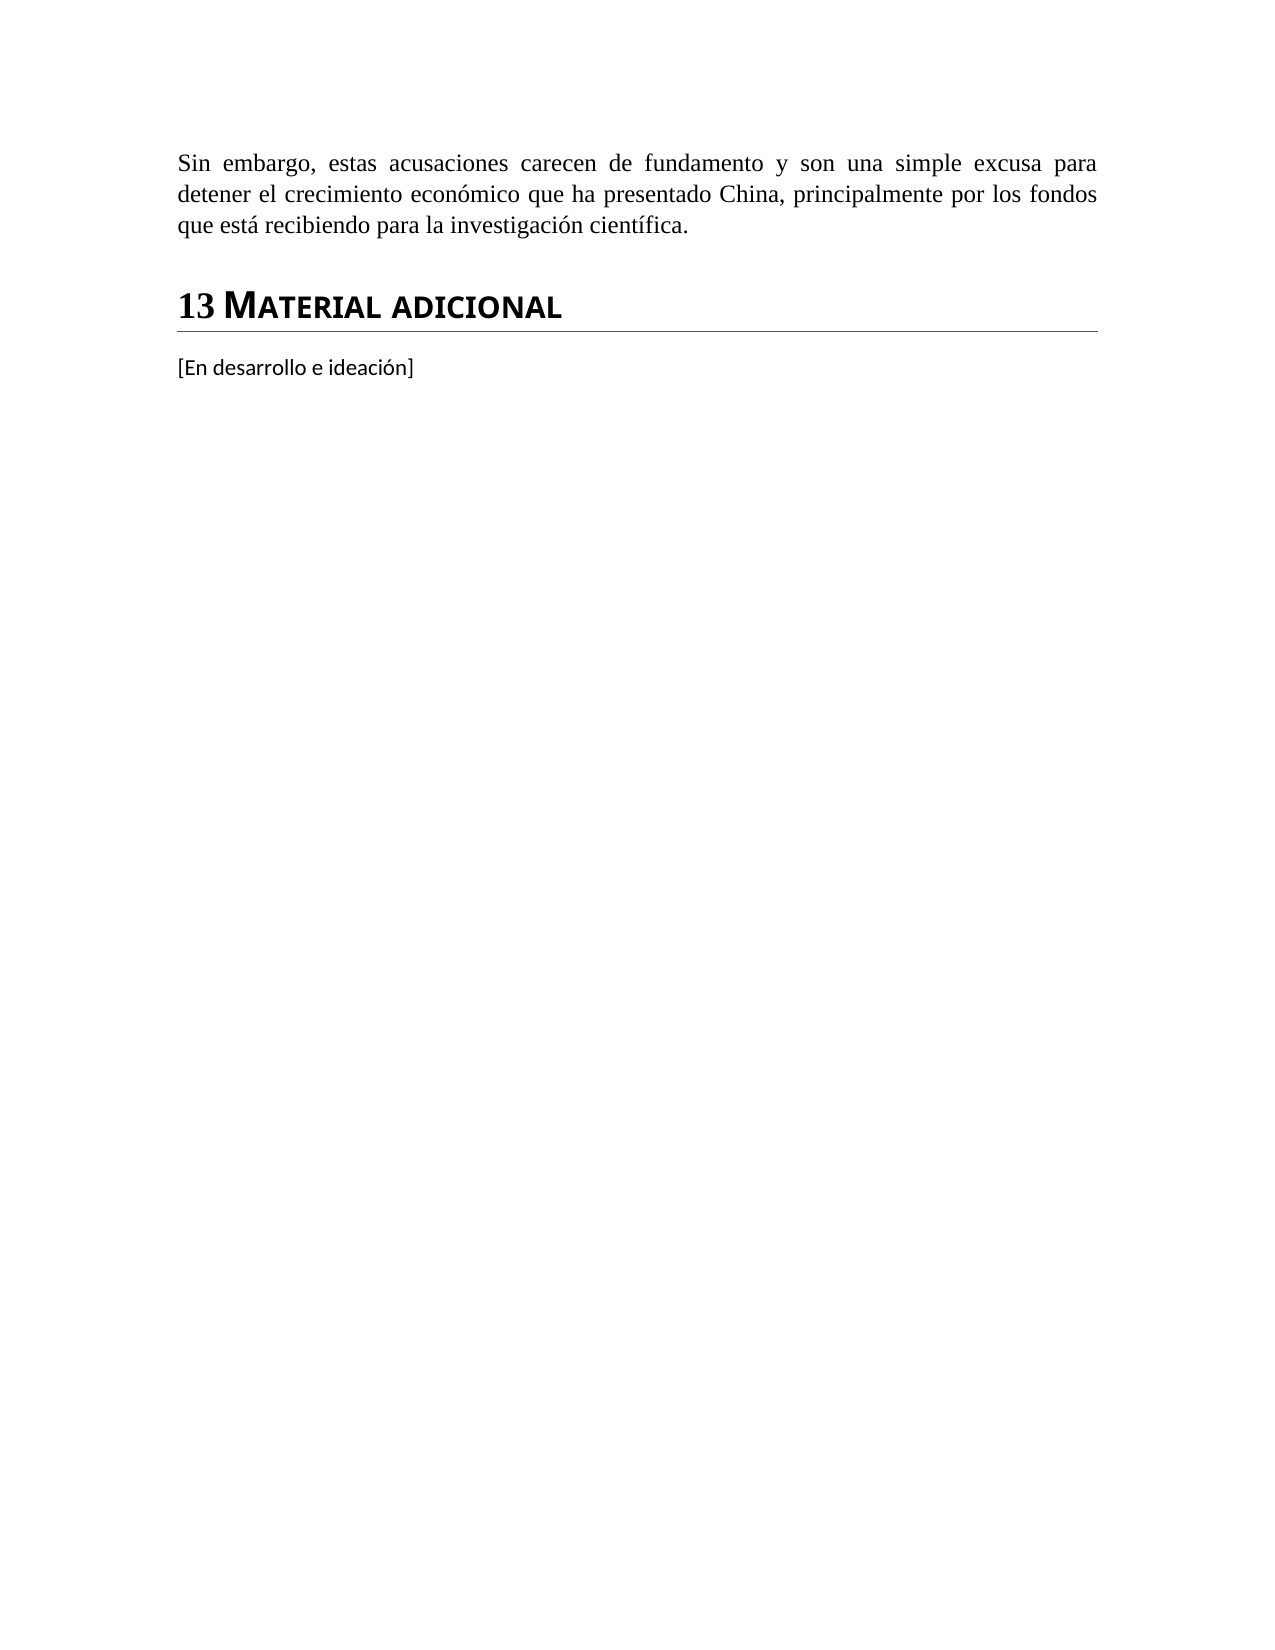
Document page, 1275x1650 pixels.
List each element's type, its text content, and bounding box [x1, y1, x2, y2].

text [177, 148, 1098, 238]
text [En desarrollo e ideación] [177, 353, 1098, 381]
subtitle Material adicional [177, 278, 1098, 331]
